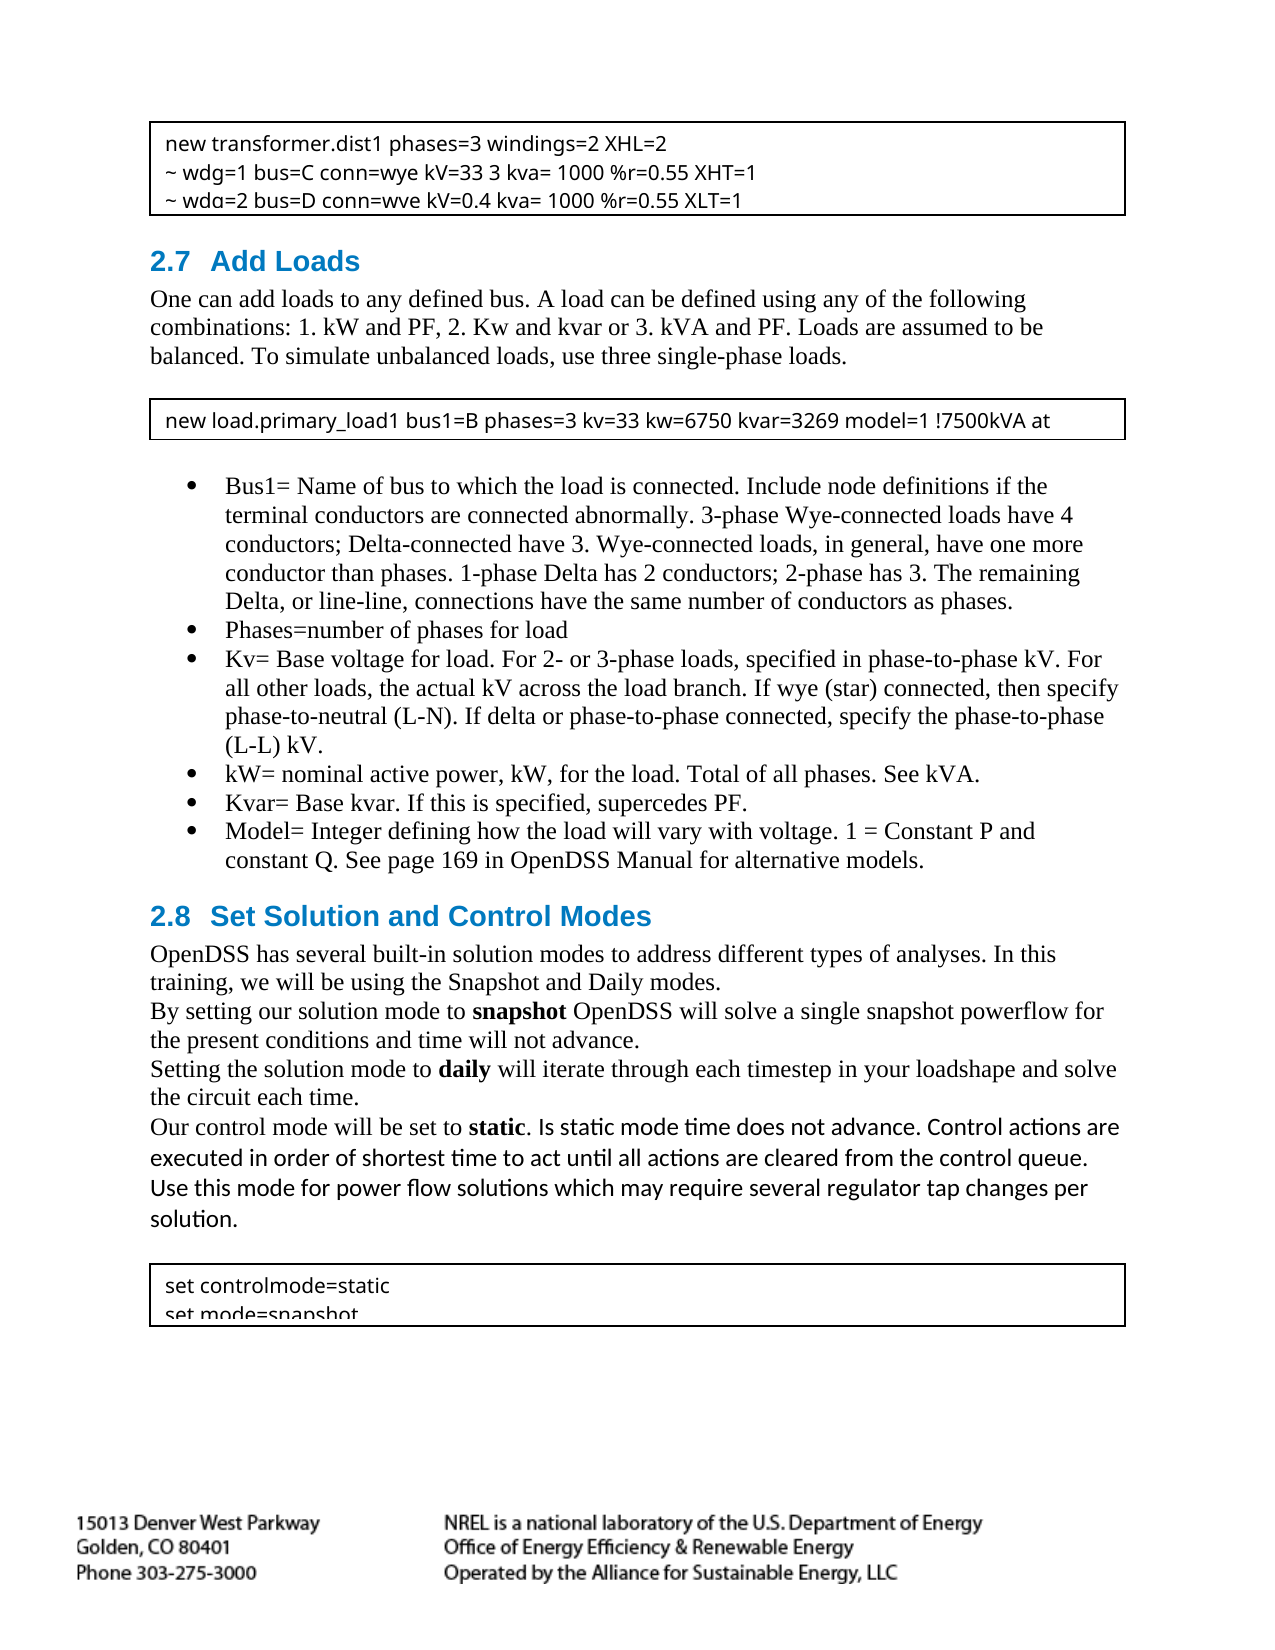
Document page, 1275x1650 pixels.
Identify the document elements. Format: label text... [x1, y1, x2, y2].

list Bus1= Name of bus to which the load is connected. Include node definitions if the terminal conductors are connected abnormally. 3-phase Wye-connected loads have 4 conductors; Delta-connected have 3. Wye-connected loads, in general, have one more conductor than phases. 1-phase Delta has 2 conductors; 2-phase has 3. The remaining Delta, or line-line, connections have the same number of conductors as phases. [187, 471, 1125, 615]
text Setting the solution mode to daily will iterate through each timestep in your loadshape and solve the circuit each time. [150, 1054, 1125, 1111]
text Our control mode will be set to static. Is static mode time does not advance. Control actions are executed in order of shortest time to act until all actions are cleared from the control queue. Use this mode for power flow solutions which may require several regulator tap changes per solution. [150, 1111, 1125, 1233]
text OpenDSS has several built-in solution modes to address different types of analyses. In this training, we will be using the Snapshot and Daily modes. [150, 939, 1125, 996]
list Kv= Base voltage for load. For 2- or 3-phase loads, specified in phase-to-phase kV. For all other loads, the actual kV across the load branch. If wye (star) connected, then specify phase-to-neutral (L-N). If delta or phase-to-phase connected, specify the phase-to-phase (L-L) kV. [187, 644, 1125, 759]
text Set Solution and Control Modes [150, 899, 1125, 932]
list Kvar= Base kvar. If this is specified, supercedes PF. [187, 788, 1125, 816]
list Phases=number of phases for load [187, 615, 1125, 644]
picture [75, 1512, 1047, 1583]
text By setting our solution mode to snapshot OpenDSS will solve a single snapshot powerflow for the present conditions and time will not advance. [150, 996, 1125, 1054]
text One can add loads to any defined bus. A load can be defined using any of the following combinations: 1. kW and PF, 2. Kw and kvar or 3. kVA and PF. Loads are assumed to be balanced. To simulate unbalanced loads, use three single-phase loads. [150, 284, 1125, 370]
text Add Loads [150, 244, 1125, 277]
list Model= Integer defining how the load will vary with voltage. 1 = Constant P and constant Q. See page 169 in OpenDSS Manual for alternative models. [187, 816, 1125, 874]
list kW= nominal active power, kW, for the load. Total of all phases. See kVA. [187, 759, 1125, 788]
